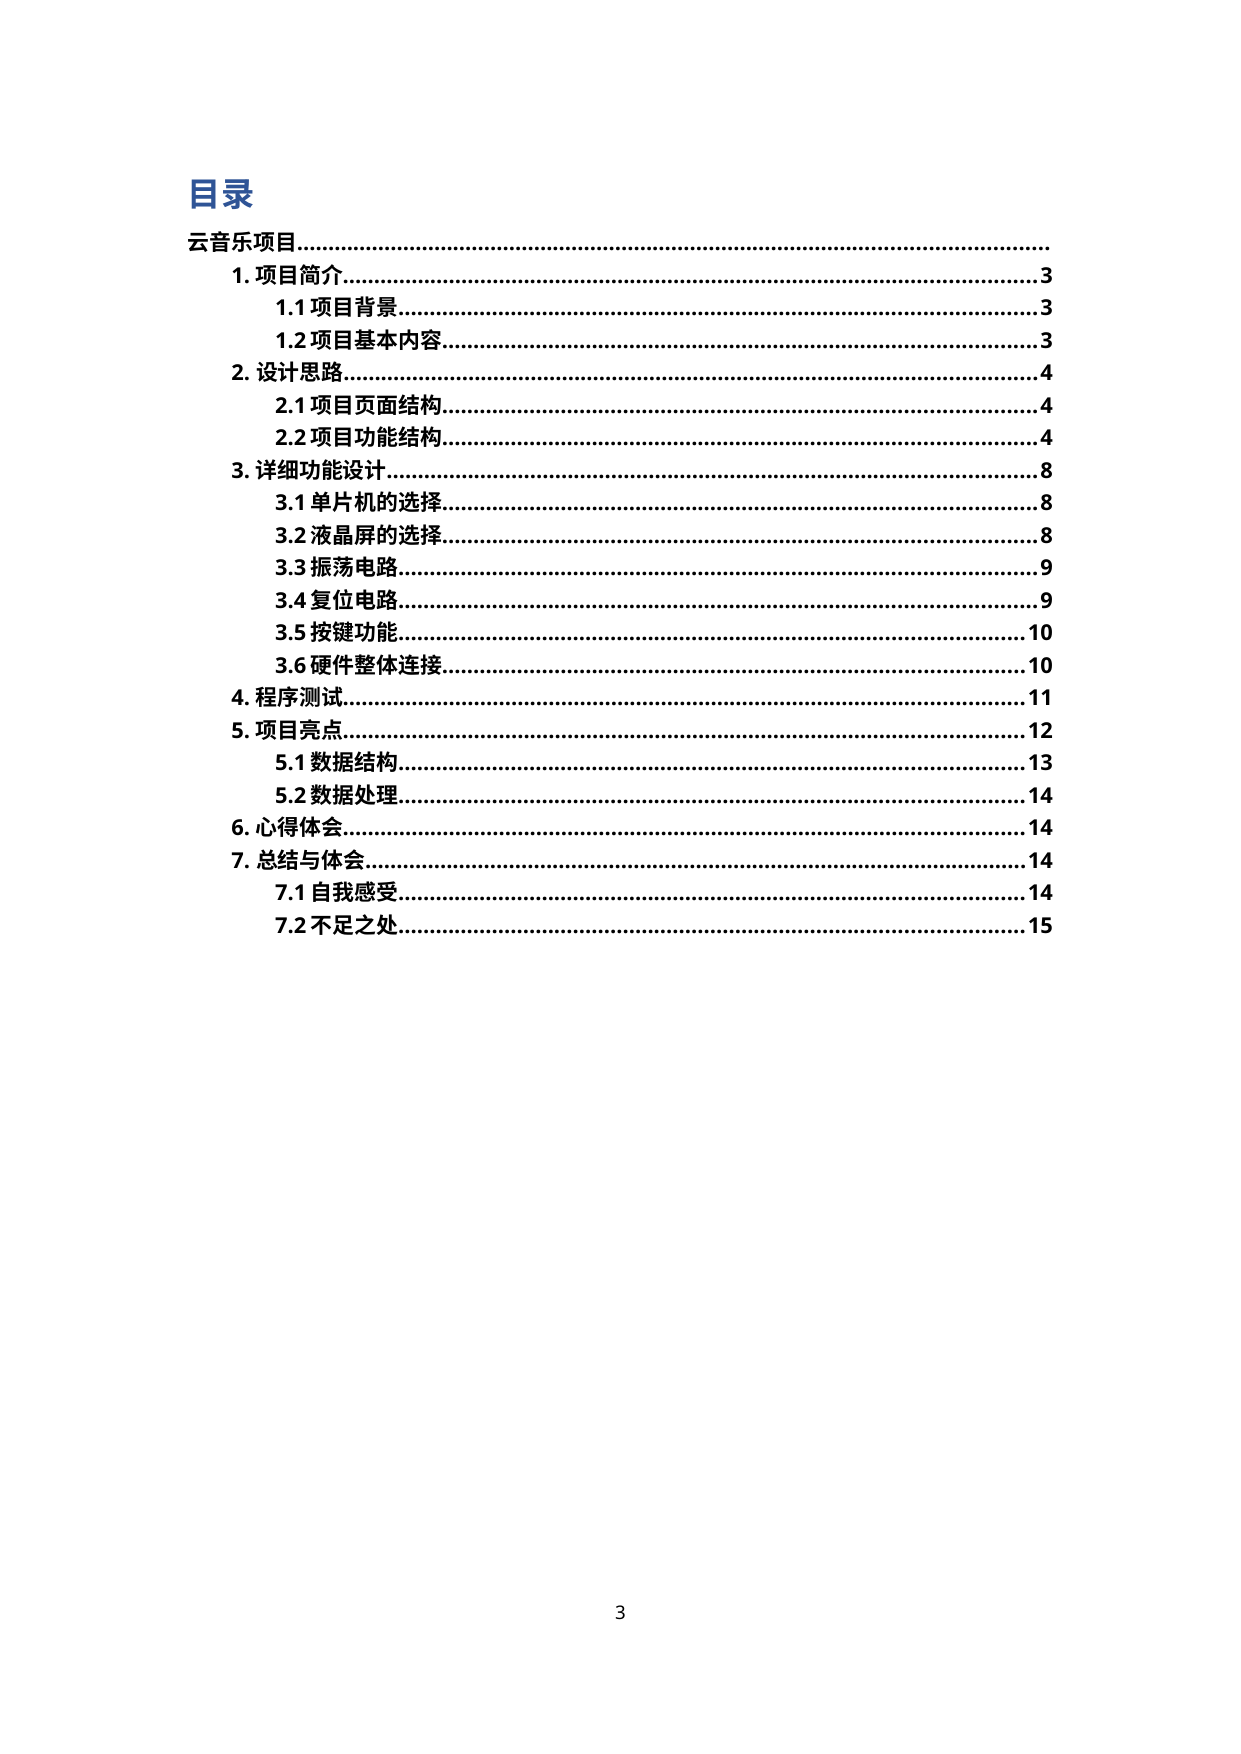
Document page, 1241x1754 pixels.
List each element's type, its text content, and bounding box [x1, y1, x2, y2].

text 13 [275, 745, 1053, 777]
text 15 [275, 907, 1053, 940]
text 8 [275, 517, 1053, 550]
text 14 [231, 810, 1053, 842]
text 11 [231, 680, 1053, 712]
text 9 [275, 582, 1053, 615]
text 目录 [187, 160, 1053, 225]
text 4 [231, 355, 1053, 387]
text 12 [231, 712, 1053, 745]
text 14 [275, 875, 1053, 907]
text 3 [275, 290, 1053, 322]
text 4 [275, 420, 1053, 452]
text 10 [275, 647, 1053, 680]
text 8 [275, 485, 1053, 517]
text 14 [231, 842, 1053, 875]
text 14 [275, 777, 1053, 810]
text 3 [231, 257, 1053, 290]
text 9 [275, 550, 1053, 582]
text 4 [275, 387, 1053, 420]
text 8 [231, 452, 1053, 485]
text 3 [275, 322, 1053, 355]
text 10 [275, 615, 1053, 647]
